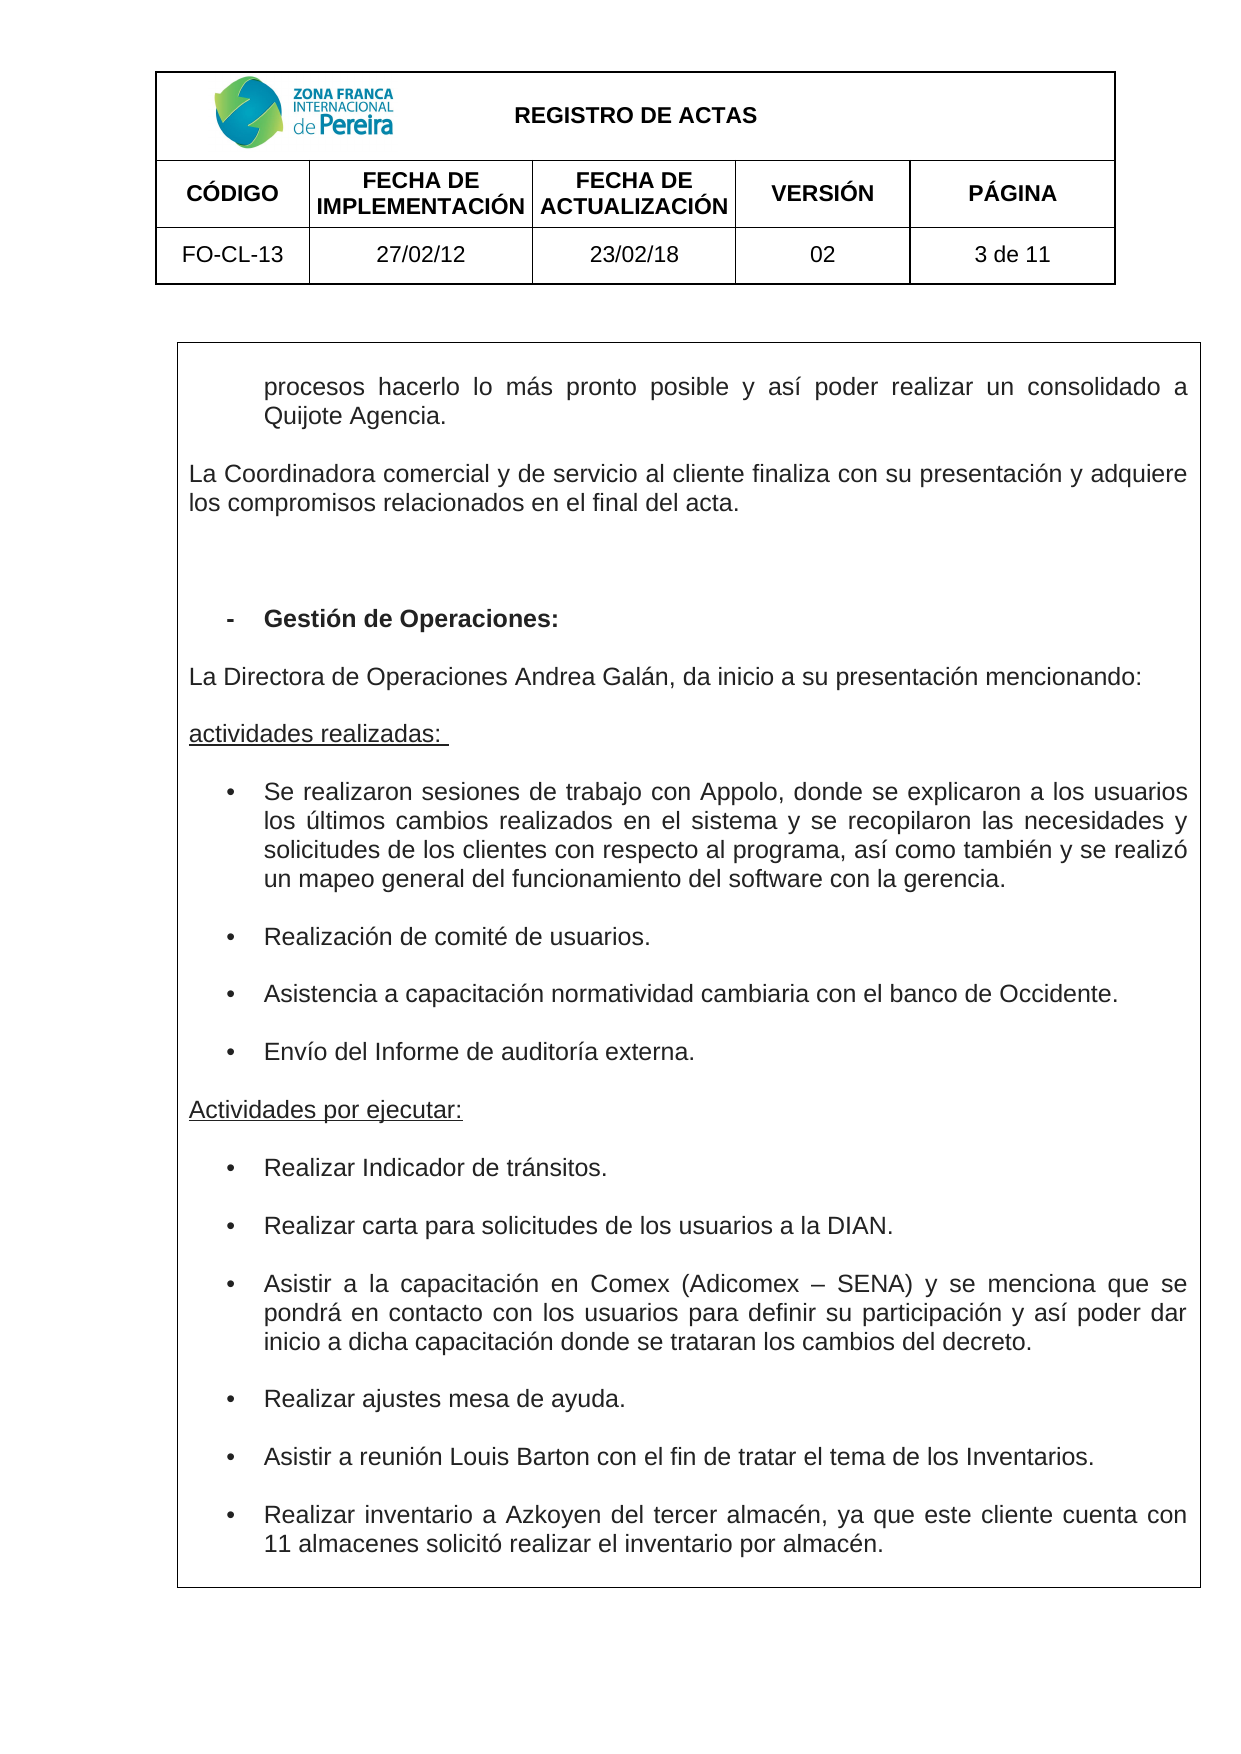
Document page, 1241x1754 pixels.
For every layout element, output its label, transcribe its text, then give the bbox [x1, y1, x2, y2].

picture [208, 73, 399, 152]
